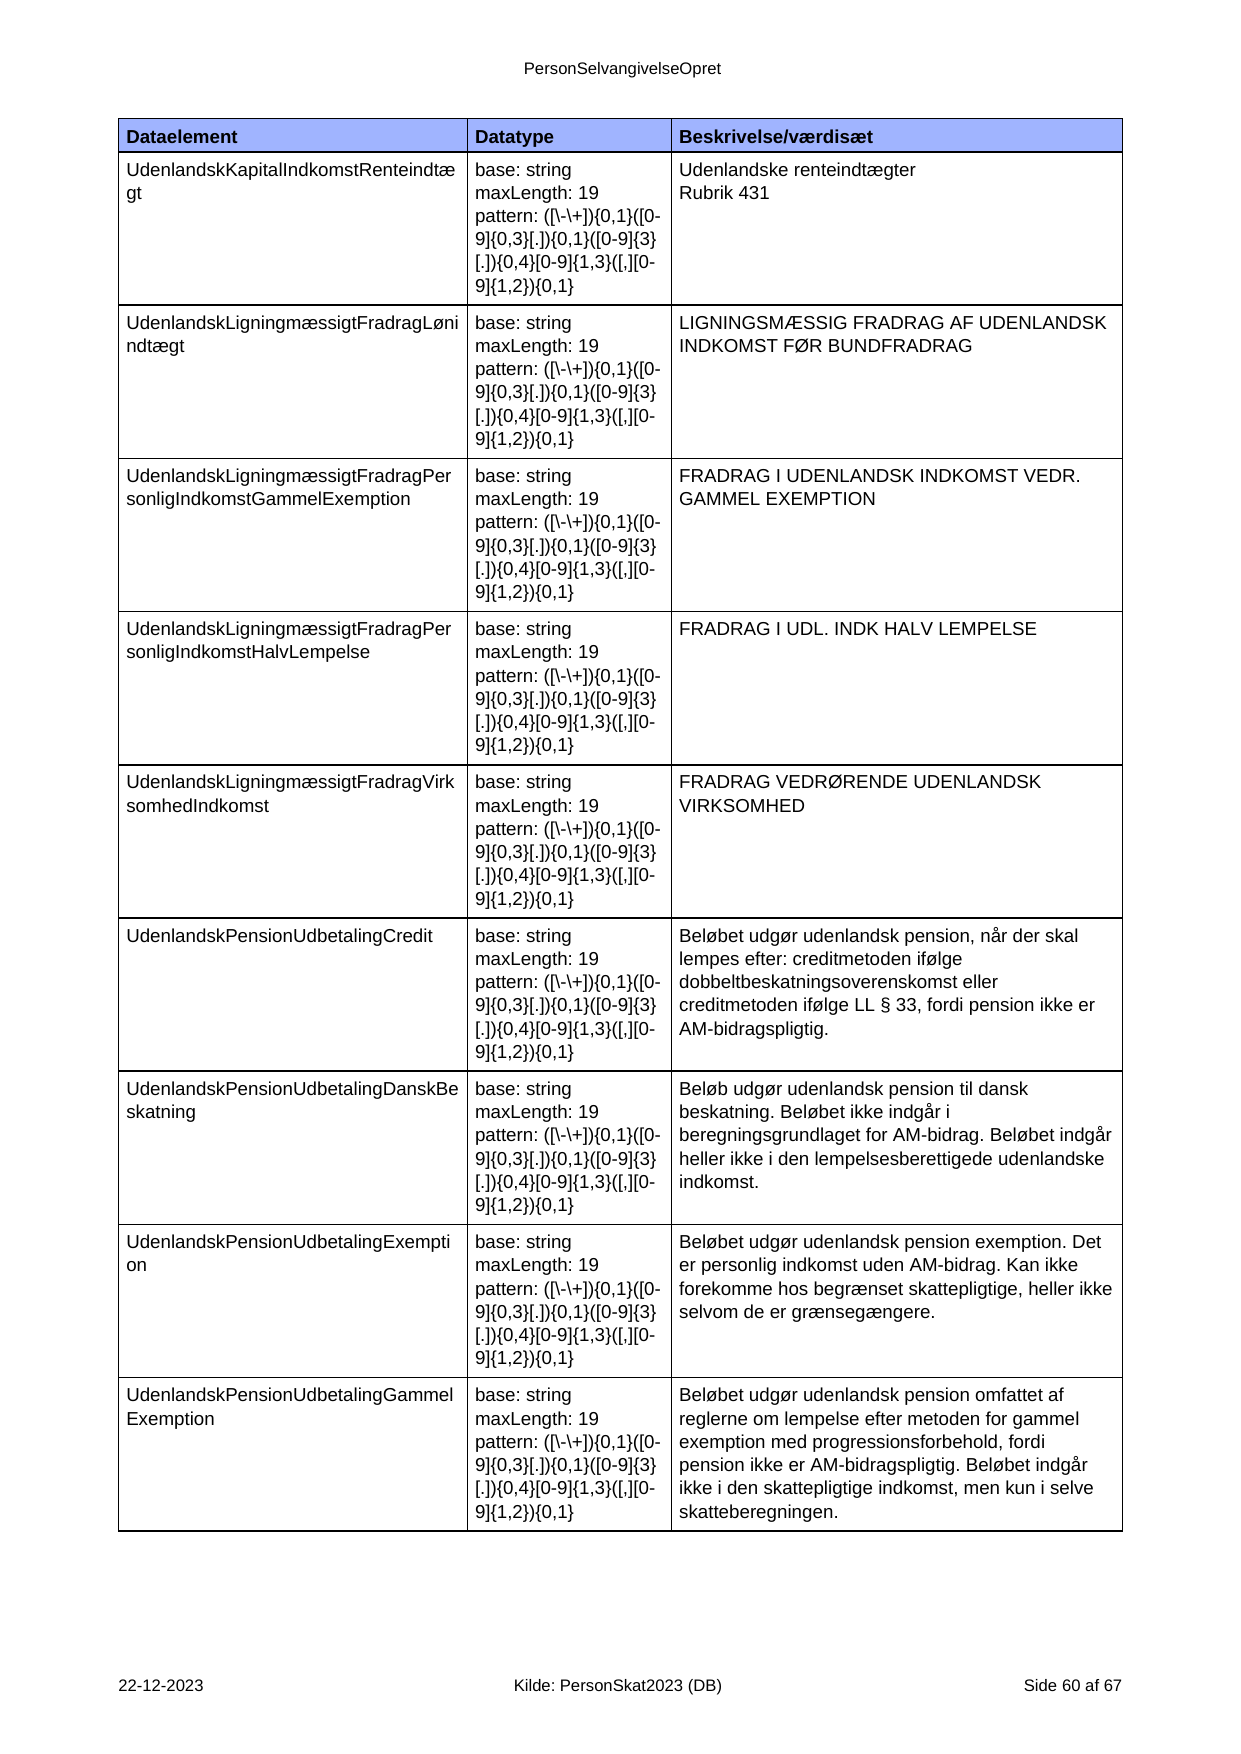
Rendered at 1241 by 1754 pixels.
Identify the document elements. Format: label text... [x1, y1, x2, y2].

table_cell base: string maxLength: 19 pattern: ([\-\+]){0,1}([0-9]{0,3}[.]){0,1}([0-9]{3}[.]){0,4}[0-9]{1,3}([,][0-9]{1,2}){0,1} [468, 766, 671, 917]
table_cell FRADRAG I UDENLANDSK INDKOMST VEDR. GAMMEL EXEMPTION [672, 459, 1122, 611]
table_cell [468, 1378, 671, 1530]
table_cell Beløb udgør udenlandsk pension til dansk beskatning. Beløbet ikke indgår i beregningsgrundlaget for AM-bidrag. Beløbet indgår heller ikke i den lempelsesberettigede udenlandske indkomst. [672, 1072, 1122, 1223]
table_cell UdenlandskPensionUdbetalingGammelExemption [119, 1378, 467, 1530]
table_cell UdenlandskPensionUdbetalingCredit [119, 919, 467, 1070]
table_cell base: string maxLength: 19 pattern: ([\-\+]){0,1}([0-9]{0,3}[.]){0,1}([0-9]{3}[.]){0,4}[0-9]{1,3}([,][0-9]{1,2}){0,1} [468, 153, 671, 304]
table_cell Beløbet udgør udenlandsk pension omfattet af reglerne om lempelse efter metoden for gammel exemption med progressionsforbehold, fordi pension ikke er AM-bidragspligtig. Beløbet indgår ikke i den skattepligtige indkomst, men kun i selve skatteberegningen. [672, 1378, 1122, 1530]
table_cell FRADRAG VEDRØRENDE UDENLANDSK VIRKSOMHED [672, 766, 1122, 917]
table_cell FRADRAG I UDL. INDK HALV LEMPELSE [672, 612, 1122, 764]
table_cell Beløbet udgør udenlandsk pension, når der skal lempes efter: creditmetoden ifølge dobbeltbeskatningsoverenskomst eller creditmetoden ifølge LL § 33, fordi pension ikke er AM-bidragspligtig. [672, 919, 1122, 1070]
table_cell Udenlandske renteindtægter Rubrik 431 [672, 153, 1122, 304]
table_cell base: string maxLength: 19 pattern: ([\-\+]){0,1}([0-9]{0,3}[.]){0,1}([0-9]{3}[.]){0,4}[0-9]{1,3}([,][0-9]{1,2}){0,1} [468, 612, 671, 764]
table_cell UdenlandskLigningmæssigtFradragVirksomhedIndkomst [119, 766, 467, 917]
table_cell base: string maxLength: 19 pattern: ([\-\+]){0,1}([0-9]{0,3}[.]){0,1}([0-9]{3}[.]){0,4}[0-9]{1,3}([,][0-9]{1,2}){0,1} [468, 1225, 671, 1377]
table_cell Beløbet udgør udenlandsk pension exemption. Det er personlig indkomst uden AM-bidrag. Kan ikke forekomme hos begrænset skattepligtige, heller ikke selvom de er grænsegængere. [672, 1225, 1122, 1377]
table_header Beskrivelse/værdisæt [672, 119, 1122, 151]
table_cell UdenlandskPensionUdbetalingExemption [119, 1225, 467, 1377]
table_cell UdenlandskPensionUdbetalingDanskBeskatning [119, 1072, 467, 1223]
table_cell UdenlandskLigningmæssigtFradragLønindtægt [119, 306, 467, 457]
table_cell UdenlandskLigningmæssigtFradragPersonligIndkomstGammelExemption [119, 459, 467, 611]
table_cell base: string maxLength: 19 pattern: ([\-\+]){0,1}([0-9]{0,3}[.]){0,1}([0-9]{3}[.]){0,4}[0-9]{1,3}([,][0-9]{1,2}){0,1} [468, 459, 671, 611]
table_cell base: string maxLength: 19 pattern: ([\-\+]){0,1}([0-9]{0,3}[.]){0,1}([0-9]{3}[.]){0,4}[0-9]{1,3}([,][0-9]{1,2}){0,1} [468, 1072, 671, 1223]
table_cell base: string maxLength: 19 pattern: ([\-\+]){0,1}([0-9]{0,3}[.]){0,1}([0-9]{3}[.]){0,4}[0-9]{1,3}([,][0-9]{1,2}){0,1} [468, 306, 671, 457]
table_cell UdenlandskLigningmæssigtFradragPersonligIndkomstHalvLempelse [119, 612, 467, 764]
table_cell base: string maxLength: 19 pattern: ([\-\+]){0,1}([0-9]{0,3}[.]){0,1}([0-9]{3}[.]){0,4}[0-9]{1,3}([,][0-9]{1,2}){0,1} [468, 919, 671, 1070]
table_header Dataelement [119, 119, 467, 151]
table_cell LIGNINGSMÆSSIG FRADRAG AF UDENLANDSK INDKOMST FØR BUNDFRADRAG [672, 306, 1122, 457]
table_cell UdenlandskKapitalIndkomstRenteindtægt [119, 153, 467, 304]
table_header Datatype [468, 119, 671, 151]
